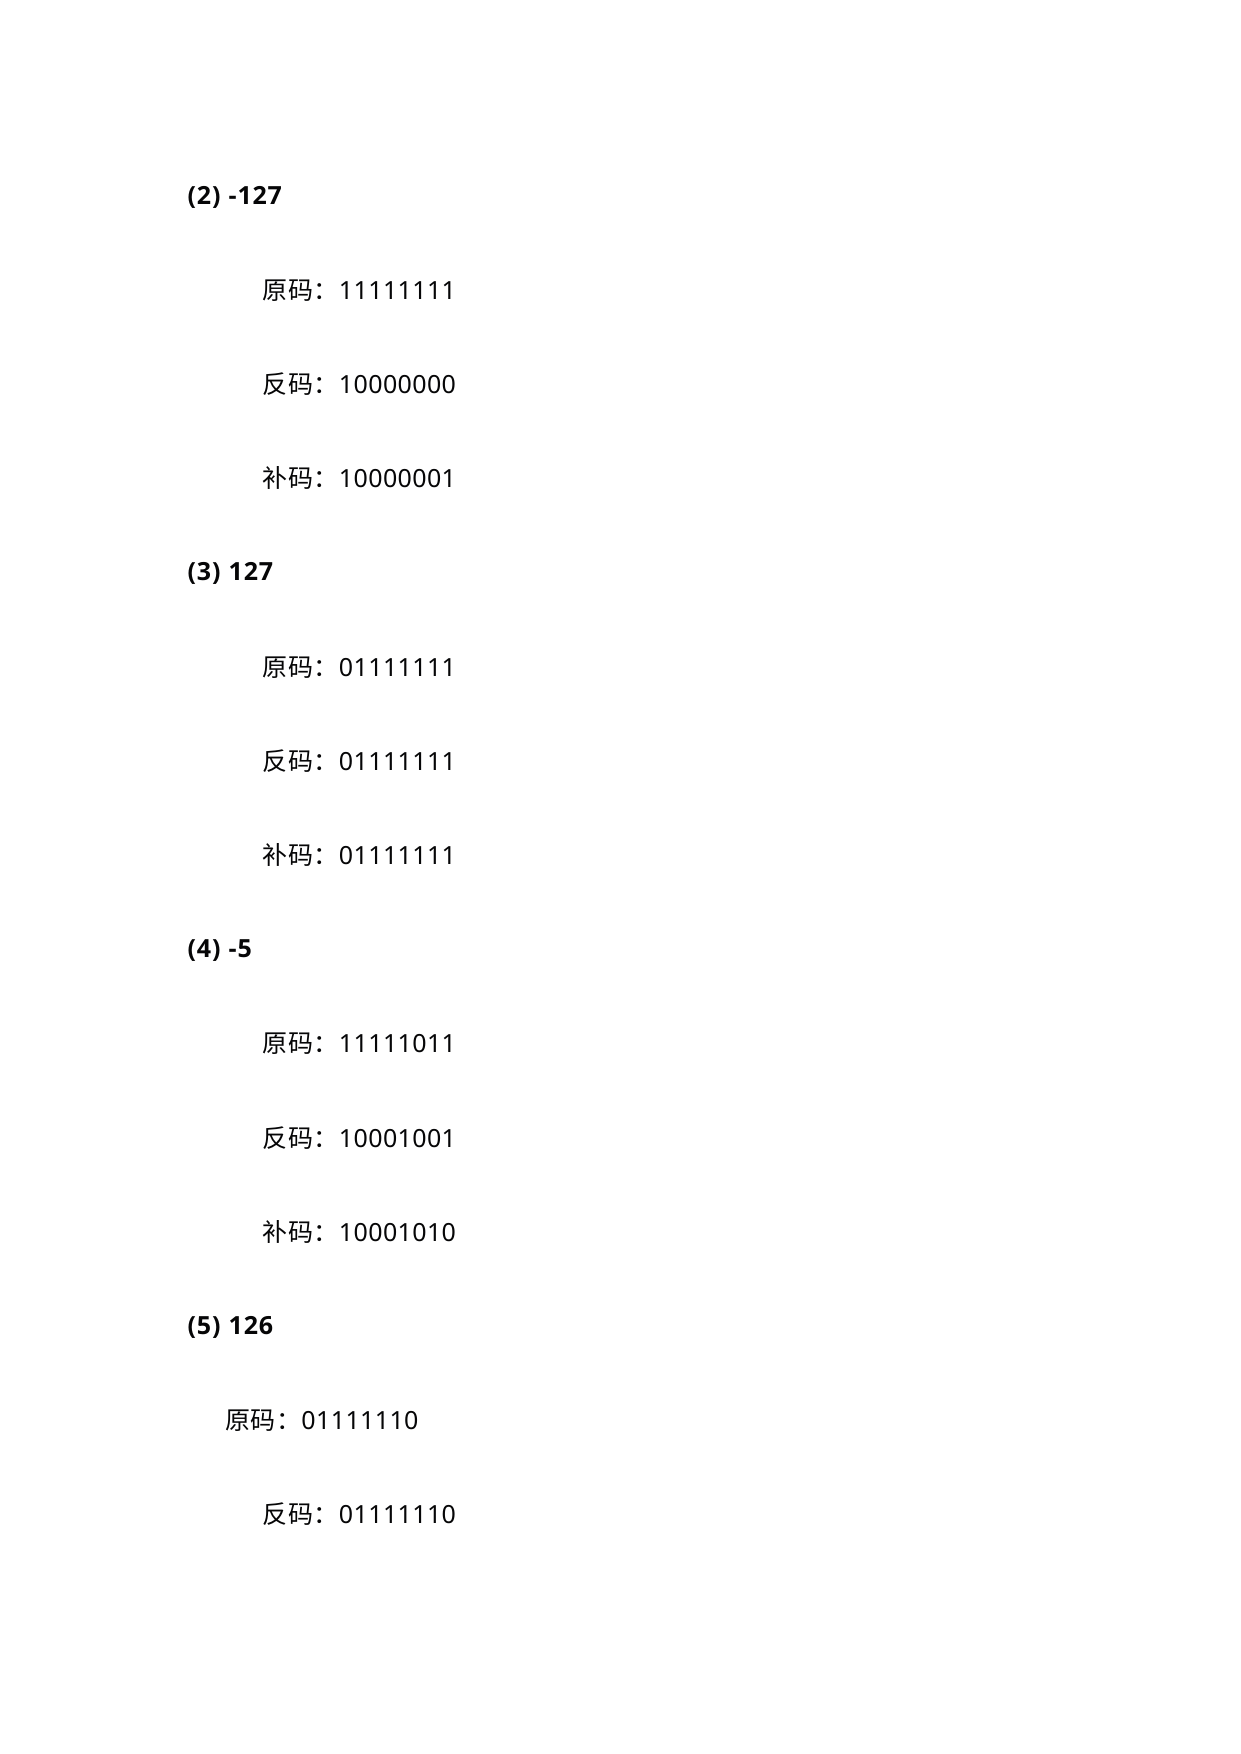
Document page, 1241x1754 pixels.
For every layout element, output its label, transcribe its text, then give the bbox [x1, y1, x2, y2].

text 反码：01111111 [262, 727, 1053, 792]
text 补码：01111111 [262, 821, 1053, 886]
text 原码：11111111 [262, 256, 1053, 321]
text 反码：10001001 [262, 1104, 1053, 1169]
text 原码：11111011 [262, 1009, 1053, 1074]
text 反码：01111110 [262, 1480, 1053, 1545]
text 原码：01111111 [262, 633, 1053, 698]
text (4) -5 [187, 915, 1053, 980]
text (3) 127 [187, 539, 1053, 604]
text 原码：01111110 [225, 1386, 1053, 1451]
text (5) 126 [187, 1292, 1053, 1357]
text 反码：10000000 [262, 350, 1053, 415]
text 补码：10001010 [262, 1198, 1053, 1263]
text (2) -127 [187, 162, 1053, 227]
text 补码：10000001 [262, 444, 1053, 509]
